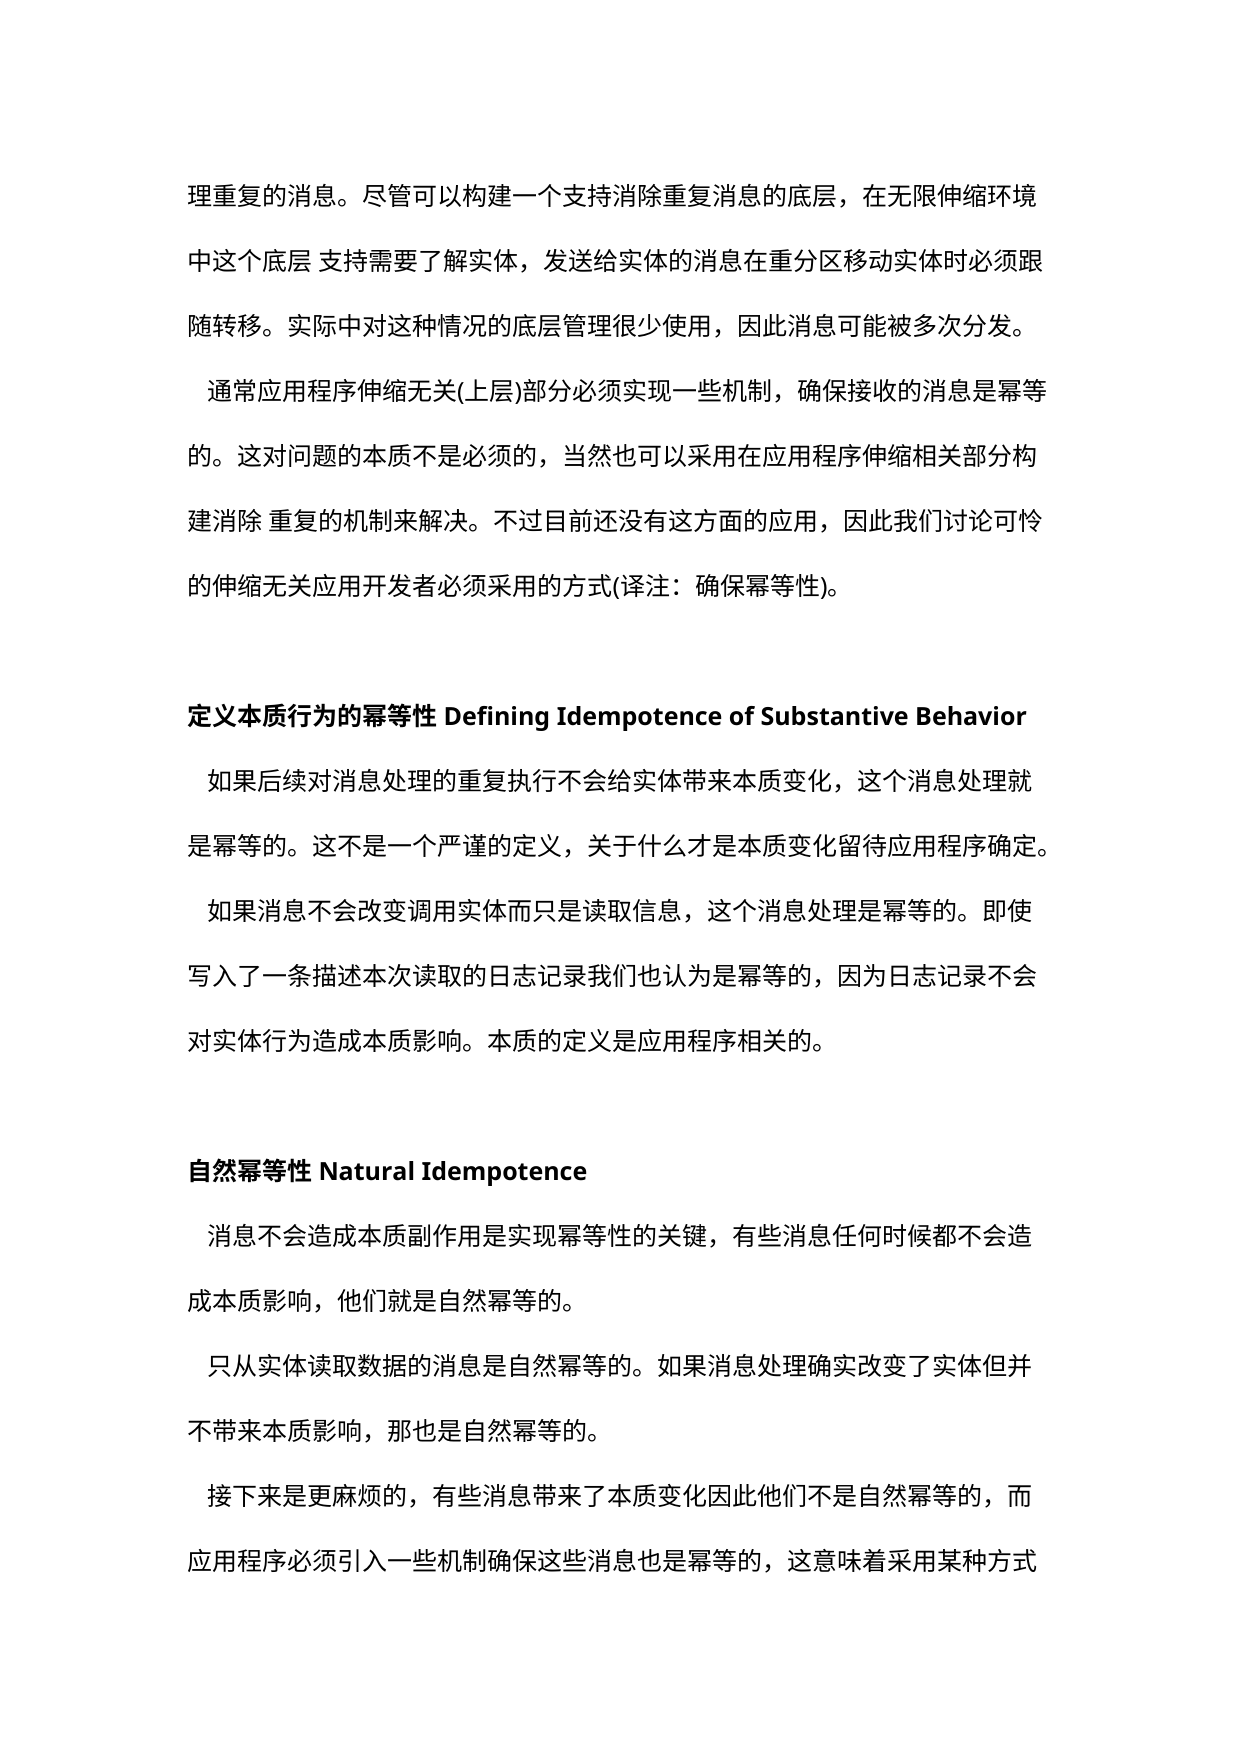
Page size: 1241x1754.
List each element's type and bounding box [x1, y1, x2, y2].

text [187, 162, 1053, 1592]
